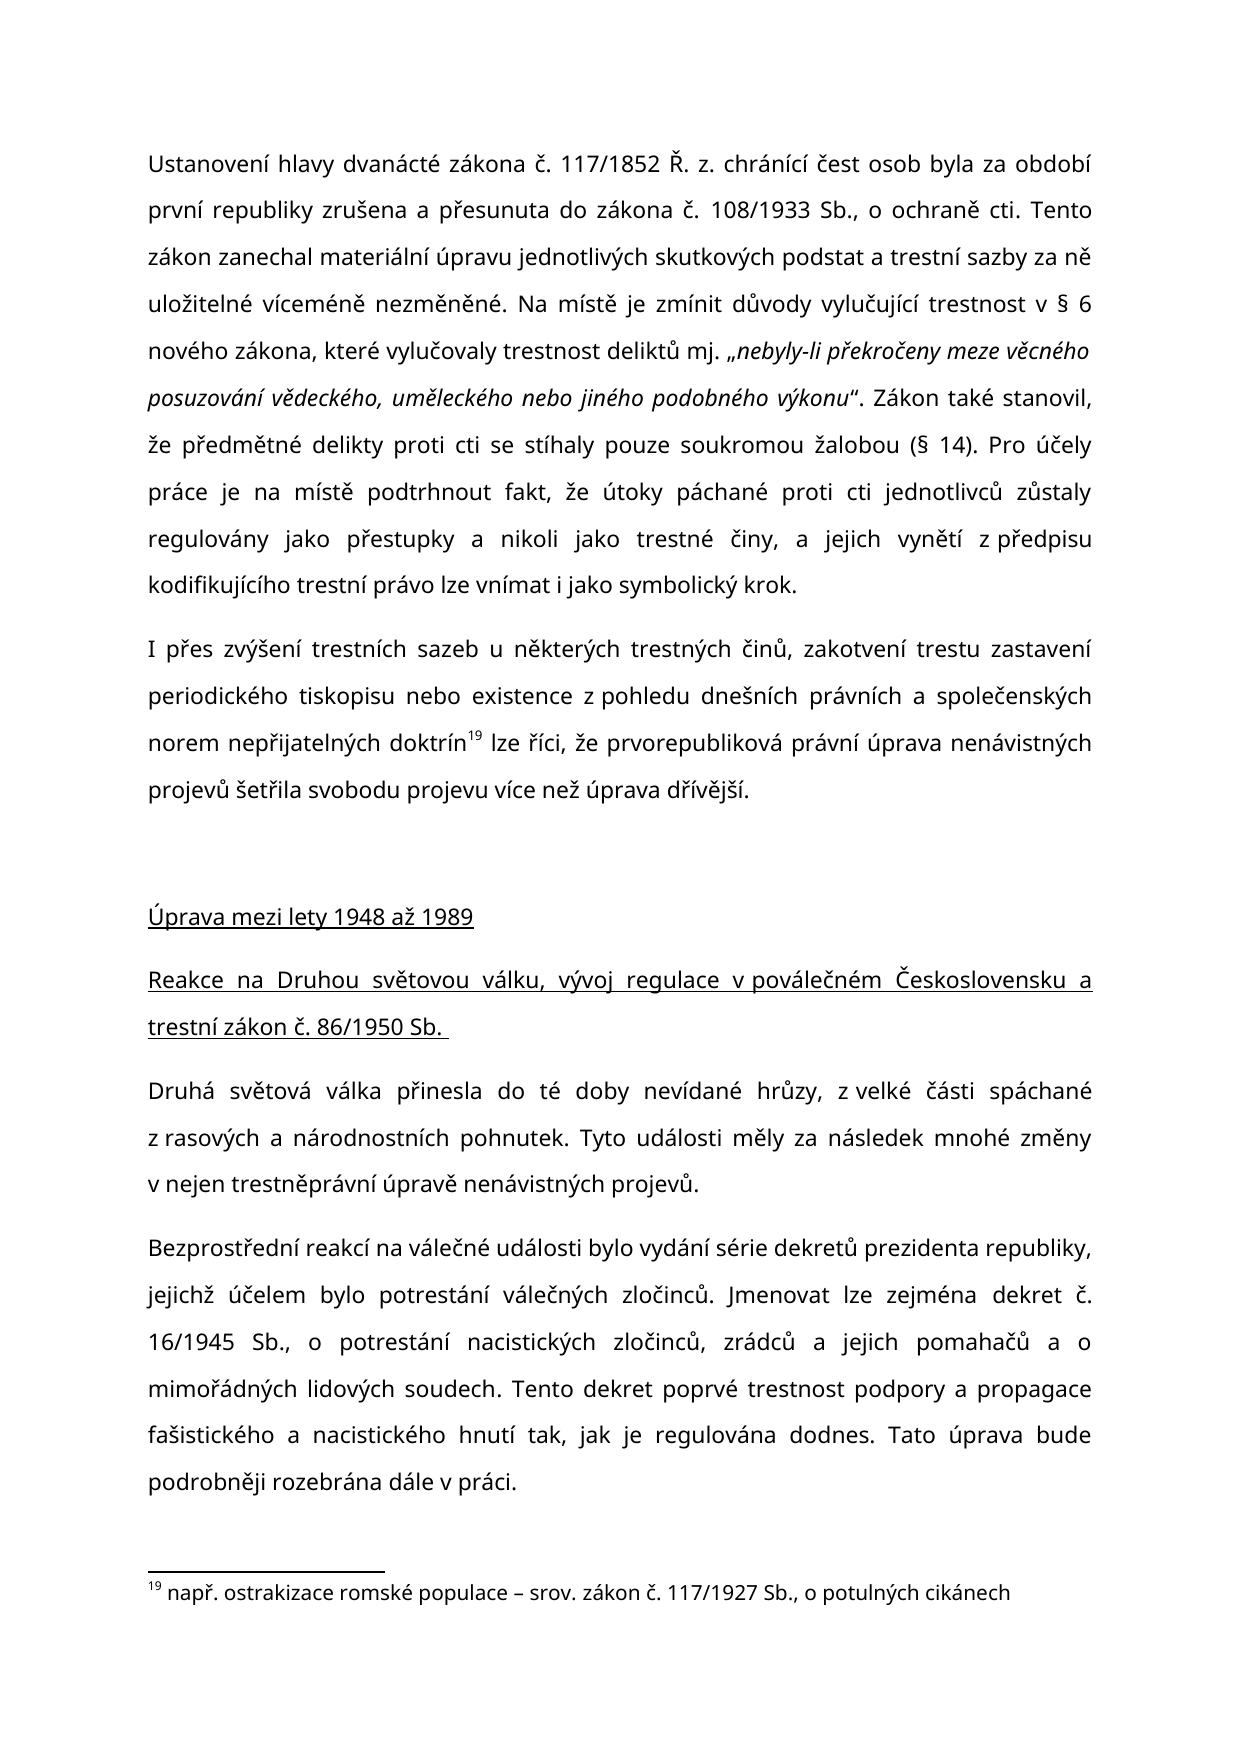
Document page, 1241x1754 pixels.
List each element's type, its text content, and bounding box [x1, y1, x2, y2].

text Reakce na Druhou světovou válku, vývoj regulace v poválečném Československu a trestní zákon č. 86/1950 Sb. [148, 992, 1093, 1042]
text I přes zvýšení trestních sazeb u některých trestných činů, zakotvení trestu zastavení periodického tiskopisu nebo existence z pohledu dnešních právních a společenských norem nepřijatelných doktrín lze říci, že prvorepubliková právní úprava nenávistných projevů šetřila svobodu projevu více než úprava dřívější. [148, 633, 1093, 805]
text Bezprostřední reakcí na válečné události bylo vydání série dekretů prezidenta republiky, jejichž účelem bylo potrestání válečných zločinců. Jmenovat lze zejména dekret č. 16/1945 Sb., o potrestání nacistických zločinců, zrádců a jejich pomahačů a o mimořádných lidových soudech. Tento dekret poprvé trestnost podpory a propagace fašistického a nacistického hnutí tak, jak je regulována dodnes. Tato úprava bude podrobněji rozebrána dále v práci. [148, 1232, 1093, 1498]
text Úprava mezi lety 1948 až 1989 [148, 901, 1093, 932]
text Ustanovení hlavy dvanácté zákona č. 117/1852 Ř. z. chránící čest osob byla za období první republiky zrušena a přesunuta do zákona č. 108/1933 Sb., o ochraně cti. Tento zákon zanechal materiální úpravu jednotlivých skutkových podstat a trestní sazby za ně uložitelné víceméně nezměněné. Na místě je zmínit důvody vylučující trestnost v § 6 nového zákona, které vylučovaly trestnost deliktů mj. „nebyly-li překročeny meze věcného posuzování vědeckého, uměleckého nebo jiného podobného výkonu“. Zákon také stanovil, že předmětné delikty proti cti se stíhaly pouze soukromou žalobou (§ 14). Pro účely práce je na místě podtrhnout fakt, že útoky páchané proti cti jednotlivců zůstaly regulovány jako přestupky a nikoli jako trestné činy, a jejich vynětí z předpisu kodifikujícího trestní právo lze vnímat i jako symbolický krok. [148, 148, 1093, 601]
text Druhá světová válka přinesla do té doby nevídané hrůzy, z velké části spáchané z rasových a národnostních pohnutek. Tyto události měly za následek mnohé změny v nejen trestněprávní úpravě nenávistných projevů. [148, 1075, 1093, 1200]
text Reakce na Druhou světovou válku, vývoj regulace v poválečném Československu a trestní zákon č. 86/1950 Sb. [148, 964, 1093, 991]
